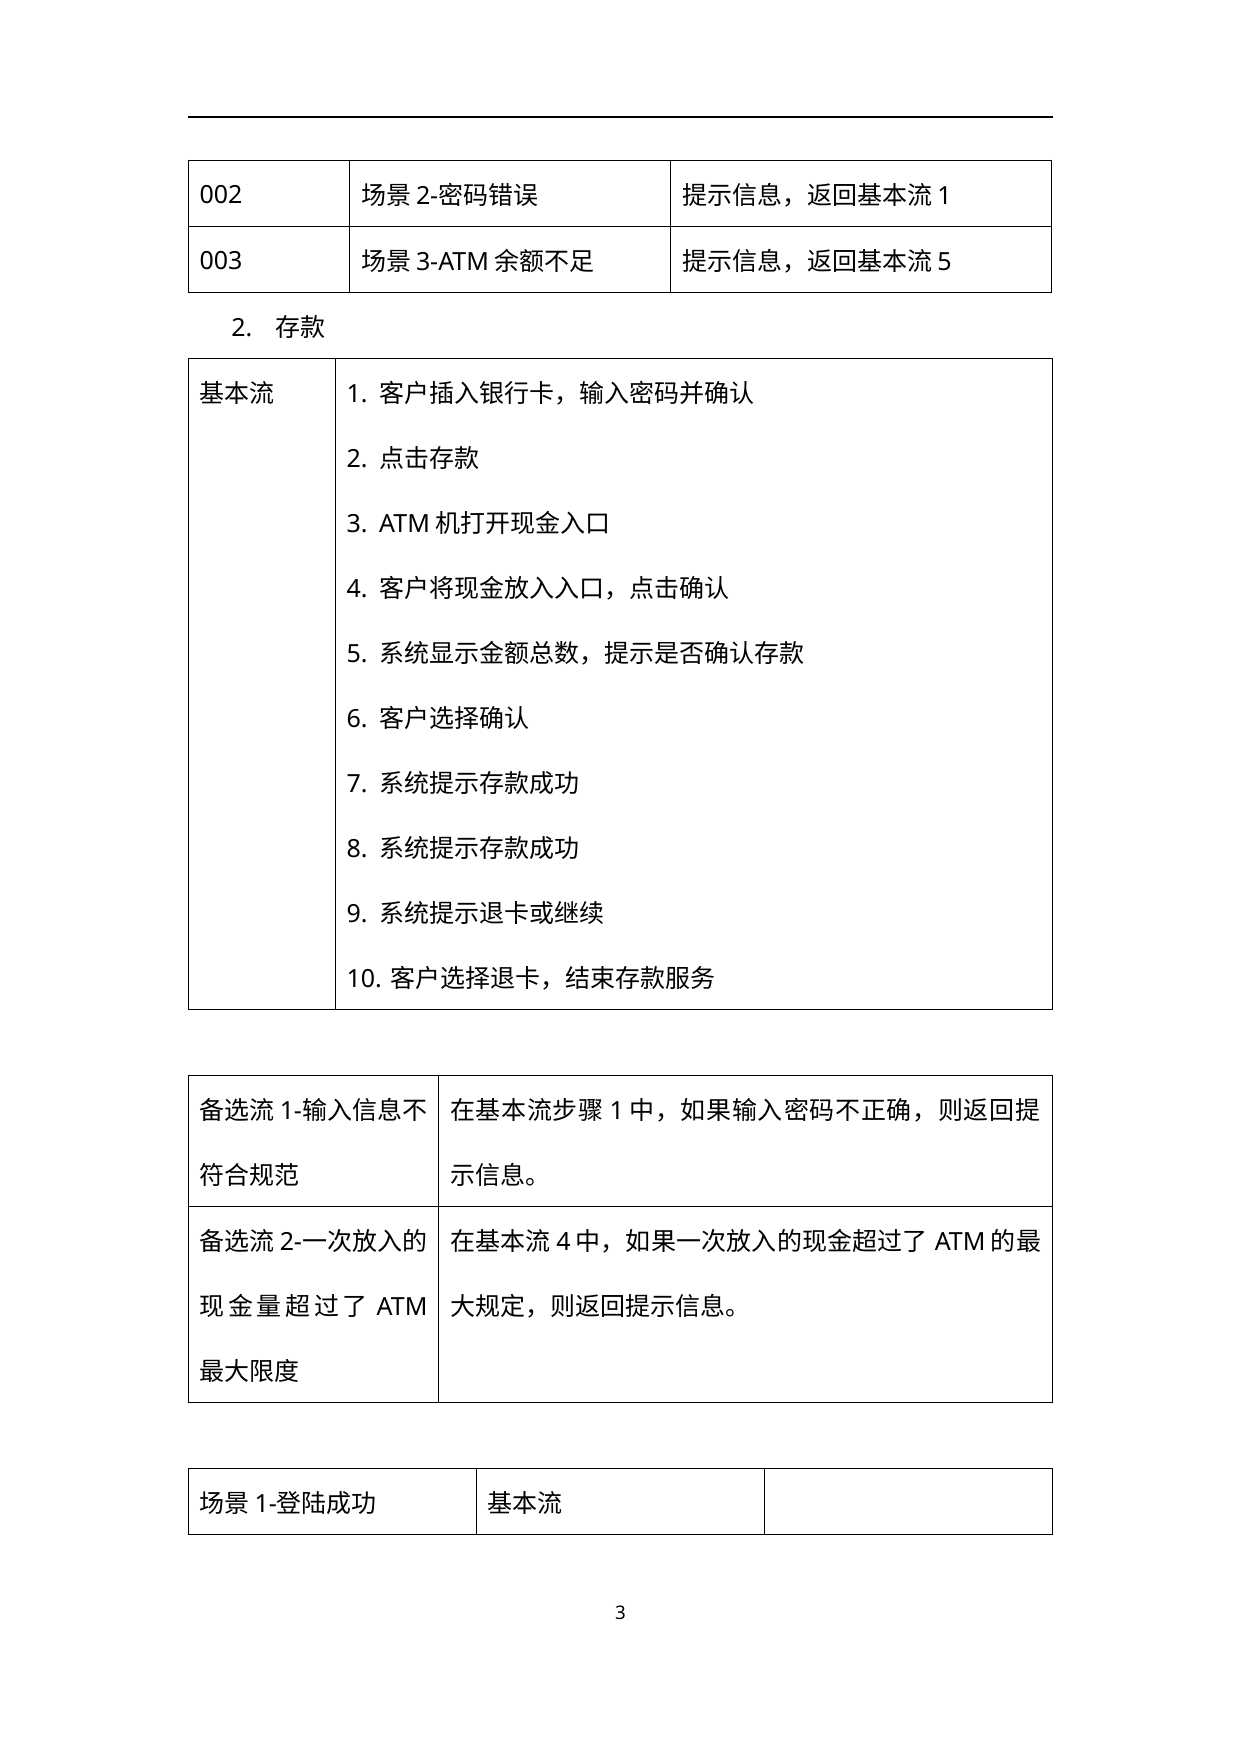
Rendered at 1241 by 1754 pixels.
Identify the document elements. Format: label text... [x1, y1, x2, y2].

table_header 基本流 [189, 359, 335, 1009]
table_header 基本流 [477, 1469, 764, 1534]
list 存款 [231, 293, 1053, 358]
table_header 备选流1-输入信息不符合规范 [189, 1076, 438, 1206]
table_cell 提示信息，返回基本流5 [671, 227, 1051, 292]
table_cell 003 [189, 227, 349, 292]
table_cell 场景3-ATM余额不足 [350, 227, 670, 292]
table_header [765, 1469, 1052, 1534]
table_cell 提示信息，返回基本流1 [671, 161, 1051, 226]
table_cell 002 [189, 161, 349, 226]
table_cell 场景2-密码错误 [350, 161, 670, 226]
table_header 客户插入银行卡，输入密码并确认 点击存款 ATM机打开现金入口 客户将现金放入入口，点击确认 系统显示金额总数，提示是否确认存款 客户选择确认 系统提示存款成功 系统提示存款成功 系统提示退卡或继续 客户选择退卡，结束存款服务 [336, 359, 1052, 1009]
table_header 场景1-登陆成功 [189, 1469, 476, 1534]
table_cell 在基本流4中，如果一次放入的现金超过了ATM的最大规定，则返回提示信息。 [439, 1207, 1052, 1402]
table_cell 备选流2-一次放入的现金量超过了ATM最大限度 [189, 1207, 438, 1402]
table_header 在基本流步骤1中，如果输入密码不正确，则返回提示信息。 [439, 1076, 1052, 1206]
